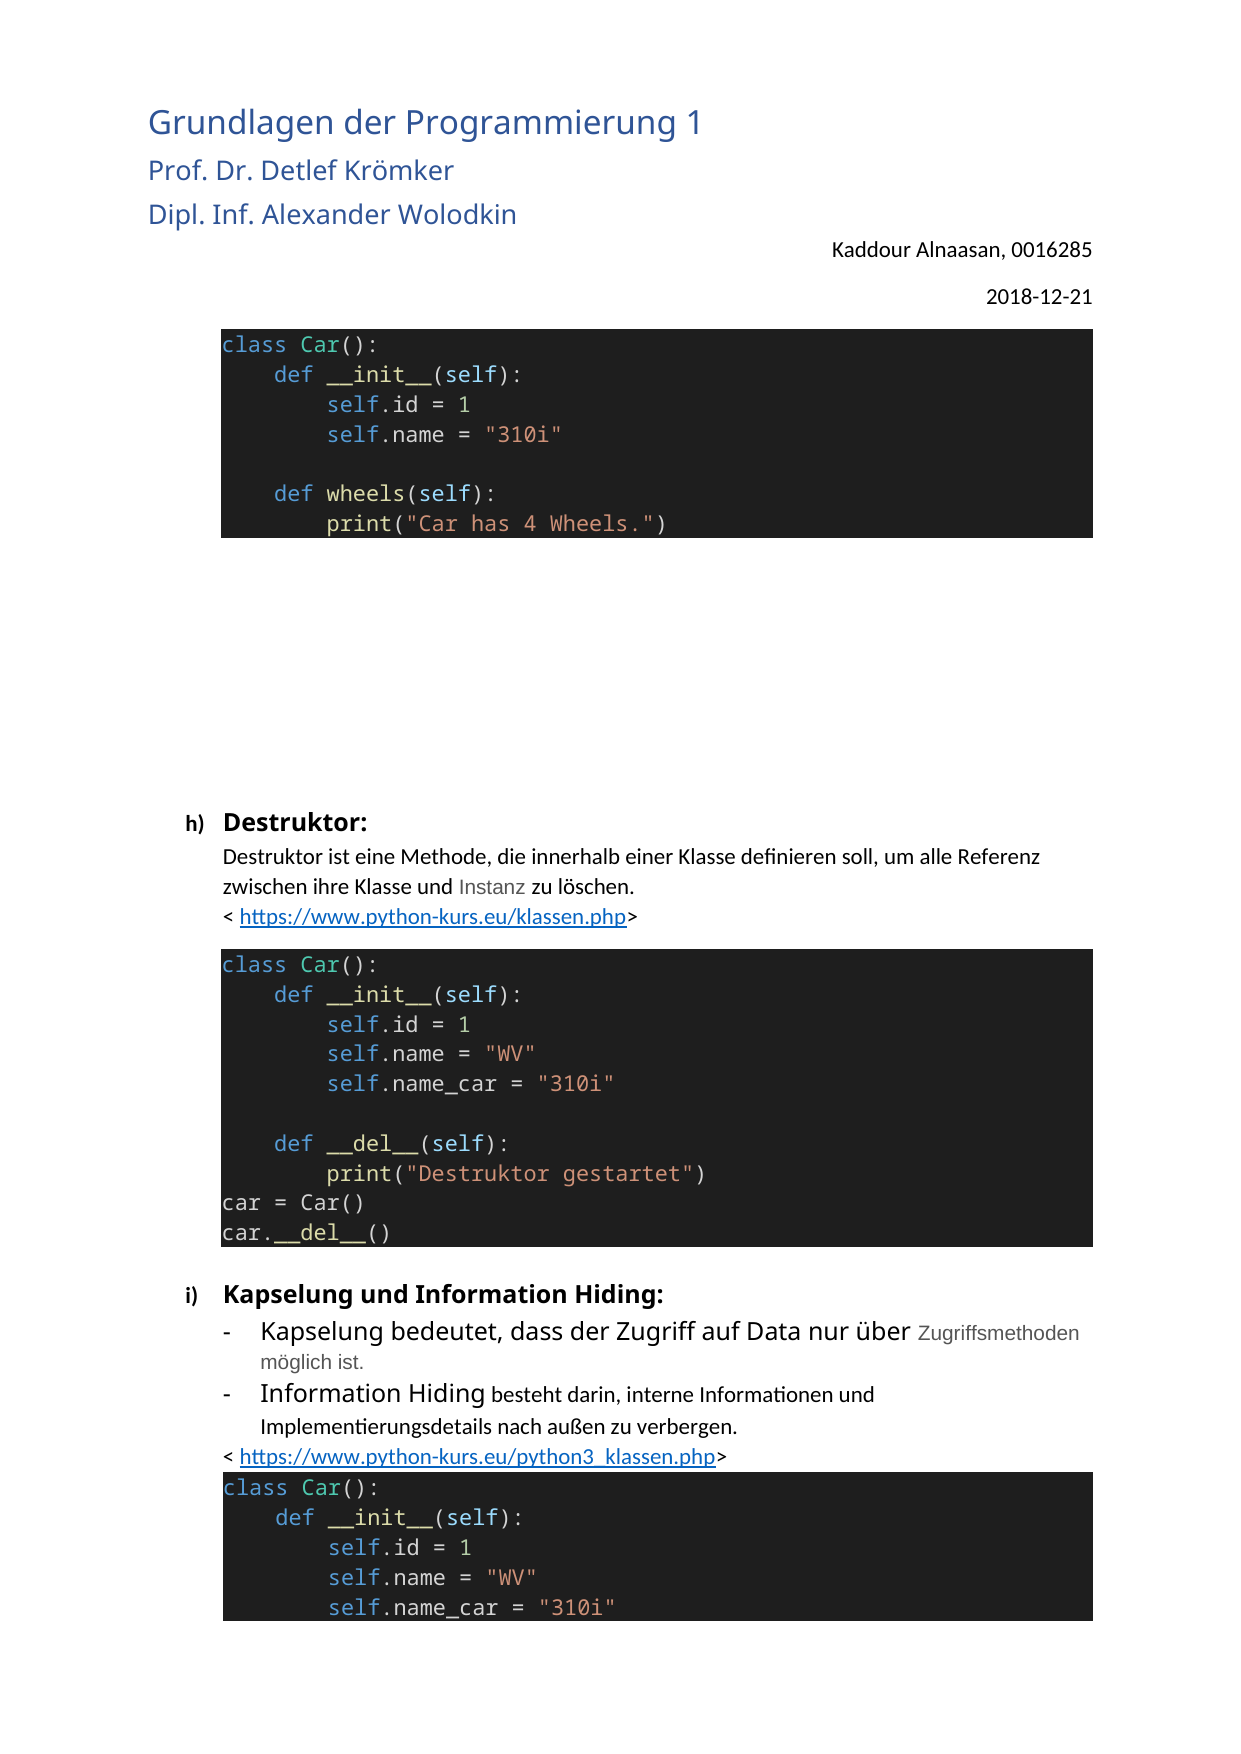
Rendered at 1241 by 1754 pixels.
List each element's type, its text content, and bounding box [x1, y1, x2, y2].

list Destruktor: [185, 805, 1093, 839]
text class Car(): [223, 1472, 1093, 1502]
text car.__del__() [221, 1217, 1093, 1247]
text car = Car() [221, 1187, 1093, 1217]
text def __del__(self): [221, 1128, 1093, 1158]
text self.id = 1 [223, 1532, 1093, 1562]
list Destruktor ist eine Methode, die innerhalb einer Klasse definieren soll, um alle Referenz zwischen ihre Klasse und Instanz zu löschen. [223, 842, 1093, 900]
text self.name = "310i" [221, 419, 1093, 448]
text def __init__(self): [223, 1502, 1093, 1532]
text def __init__(self): [221, 359, 1093, 389]
text print("Car has 4 Wheels.") [221, 508, 1093, 538]
text self.name_car = "310i" [221, 1068, 1093, 1098]
text self.id = 1 [221, 389, 1093, 419]
text class Car(): [221, 329, 1093, 359]
text def wheels(self): [221, 478, 1093, 508]
text self.name = "WV" [221, 1038, 1093, 1068]
text < https://www.python-kurs.eu/python3_klassen.php> [223, 1442, 1093, 1470]
text class Car(): [221, 949, 1093, 979]
text self.id = 1 [221, 1009, 1093, 1038]
list < https://www.python-kurs.eu/klassen.php> [223, 902, 1093, 930]
text print("Destruktor gestartet") [221, 1158, 1093, 1187]
list Kapselung und Information Hiding: [185, 1277, 1093, 1311]
list Information Hiding besteht darin, interne Informationen und Implementierungsdetails nach außen zu verbergen. [223, 1376, 1093, 1440]
text def __init__(self): [221, 979, 1093, 1009]
text self.name = "WV" [223, 1562, 1093, 1592]
text self.name_car = "310i" [223, 1592, 1093, 1621]
list Kapselung bedeutet, dass der Zugriff auf Data nur über Zugriffsmethoden möglich ist. [223, 1314, 1093, 1374]
